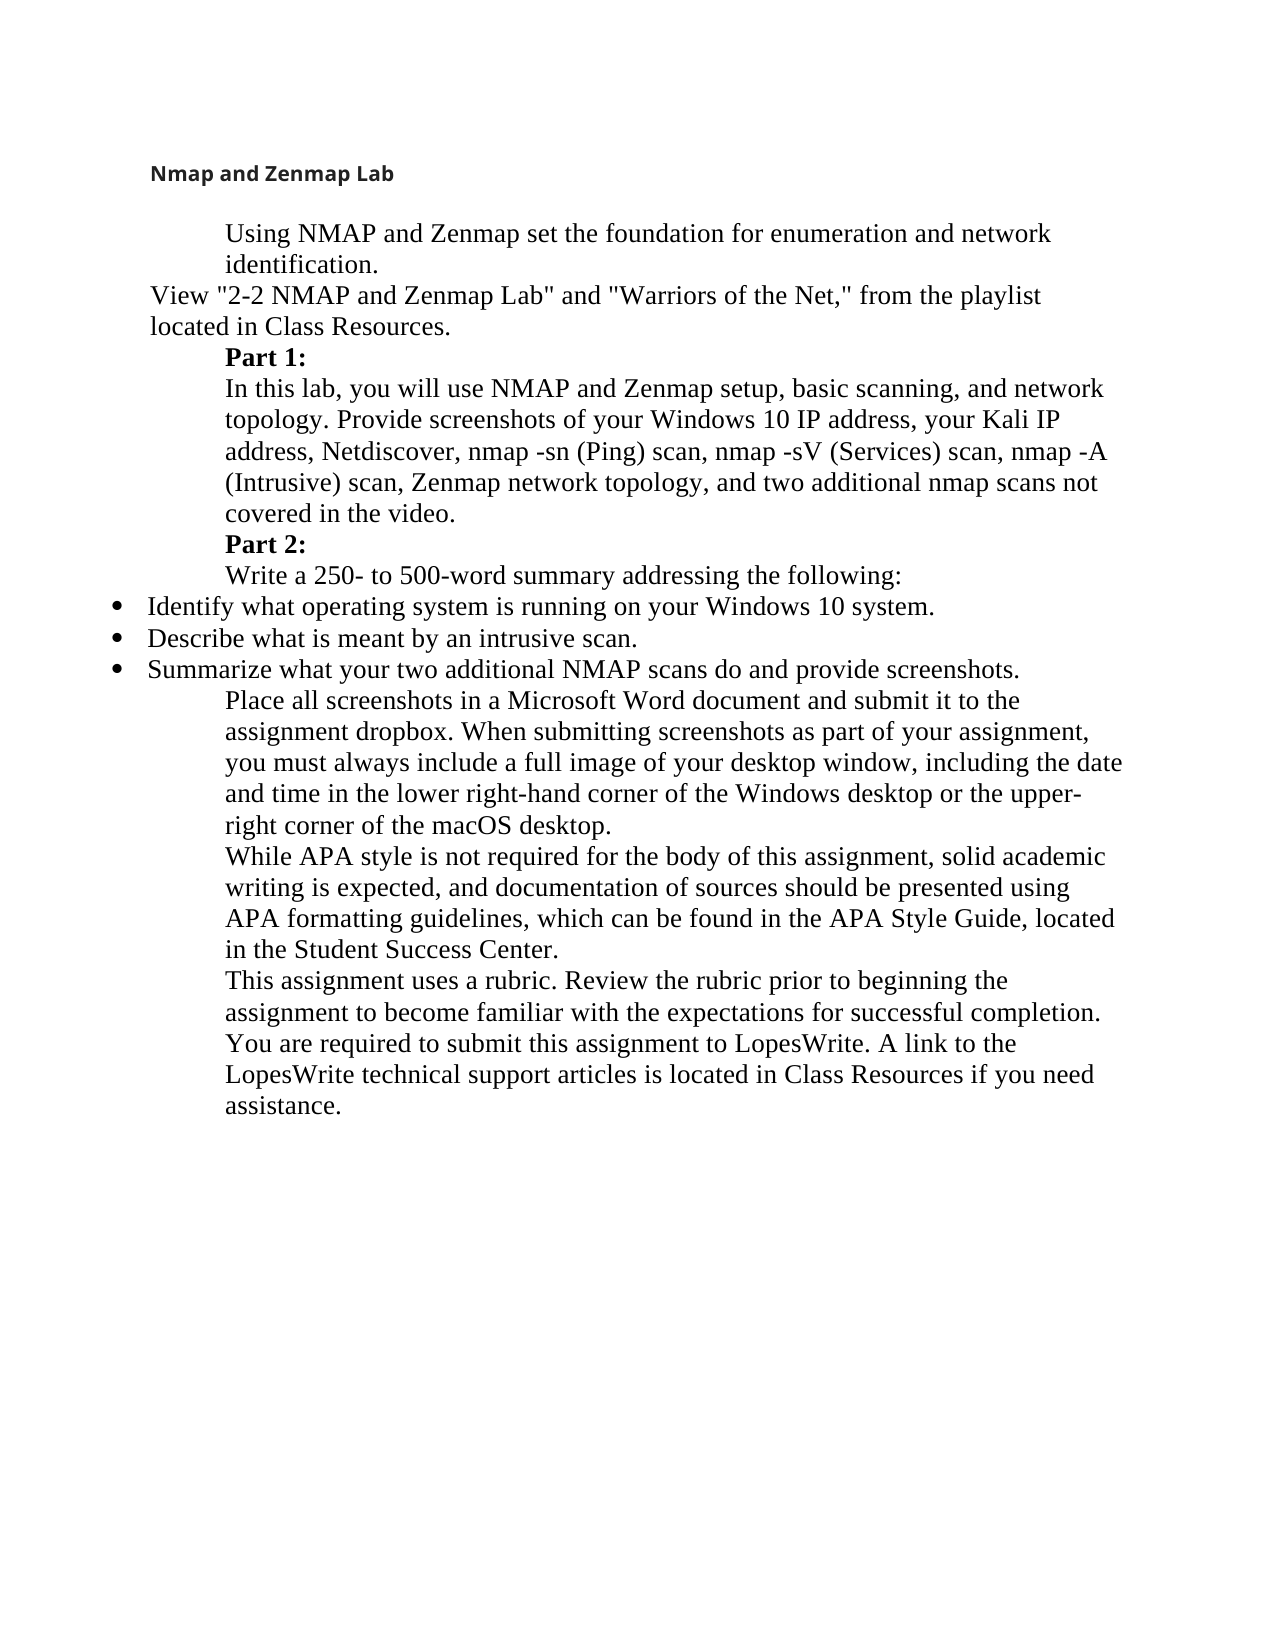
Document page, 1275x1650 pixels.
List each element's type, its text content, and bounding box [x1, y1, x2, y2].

text Using NMAP and Zenmap set the foundation for enumeration and network identification. [225, 217, 1125, 279]
text · Describe what is meant by an intrusive scan. [112, 622, 1125, 653]
text · Identify what operating system is running on your Windows 10 system. [112, 590, 1125, 622]
text Write a 250- to 500-word summary addressing the following: [225, 559, 1125, 590]
text This assignment uses a rubric. Review the rubric prior to beginning the assignment to become familiar with the expectations for successful completion. [225, 964, 1125, 1027]
text Nmap and Zenmap Lab [150, 150, 1125, 187]
text · Summarize what your two additional NMAP scans do and provide screenshots. [112, 653, 1125, 684]
text Part 1: [225, 341, 1125, 372]
text View "2-2 NMAP and Zenmap Lab" and "Warriors of the Net," from the playlist located in Class Resources. [150, 279, 1125, 341]
text Part 2: [225, 528, 1125, 559]
text You are required to submit this assignment to LopesWrite. A link to the LopesWrite technical support articles is located in Class Resources if you need assistance. [225, 1027, 1125, 1120]
text Place all screenshots in a Microsoft Word document and submit it to the assignment dropbox. When submitting screenshots as part of your assignment, you must always include a full image of your desktop window, including the date and time in the lower right-hand corner of the Windows desktop or the upper-right corner of the macOS desktop. [225, 684, 1125, 840]
text In this lab, you will use NMAP and Zenmap setup, basic scanning, and network topology. Provide screenshots of your Windows 10 IP address, your Kali IP address, Netdiscover, nmap -sn (Ping) scan, nmap -sV (Services) scan, nmap -A (Intrusive) scan, Zenmap network topology, and two additional nmap scans not covered in the video. [225, 372, 1125, 528]
text While APA style is not required for the body of this assignment, solid academic writing is expected, and documentation of sources should be presented using APA formatting guidelines, which can be found in the APA Style Guide, located in the Student Success Center. [225, 840, 1125, 964]
